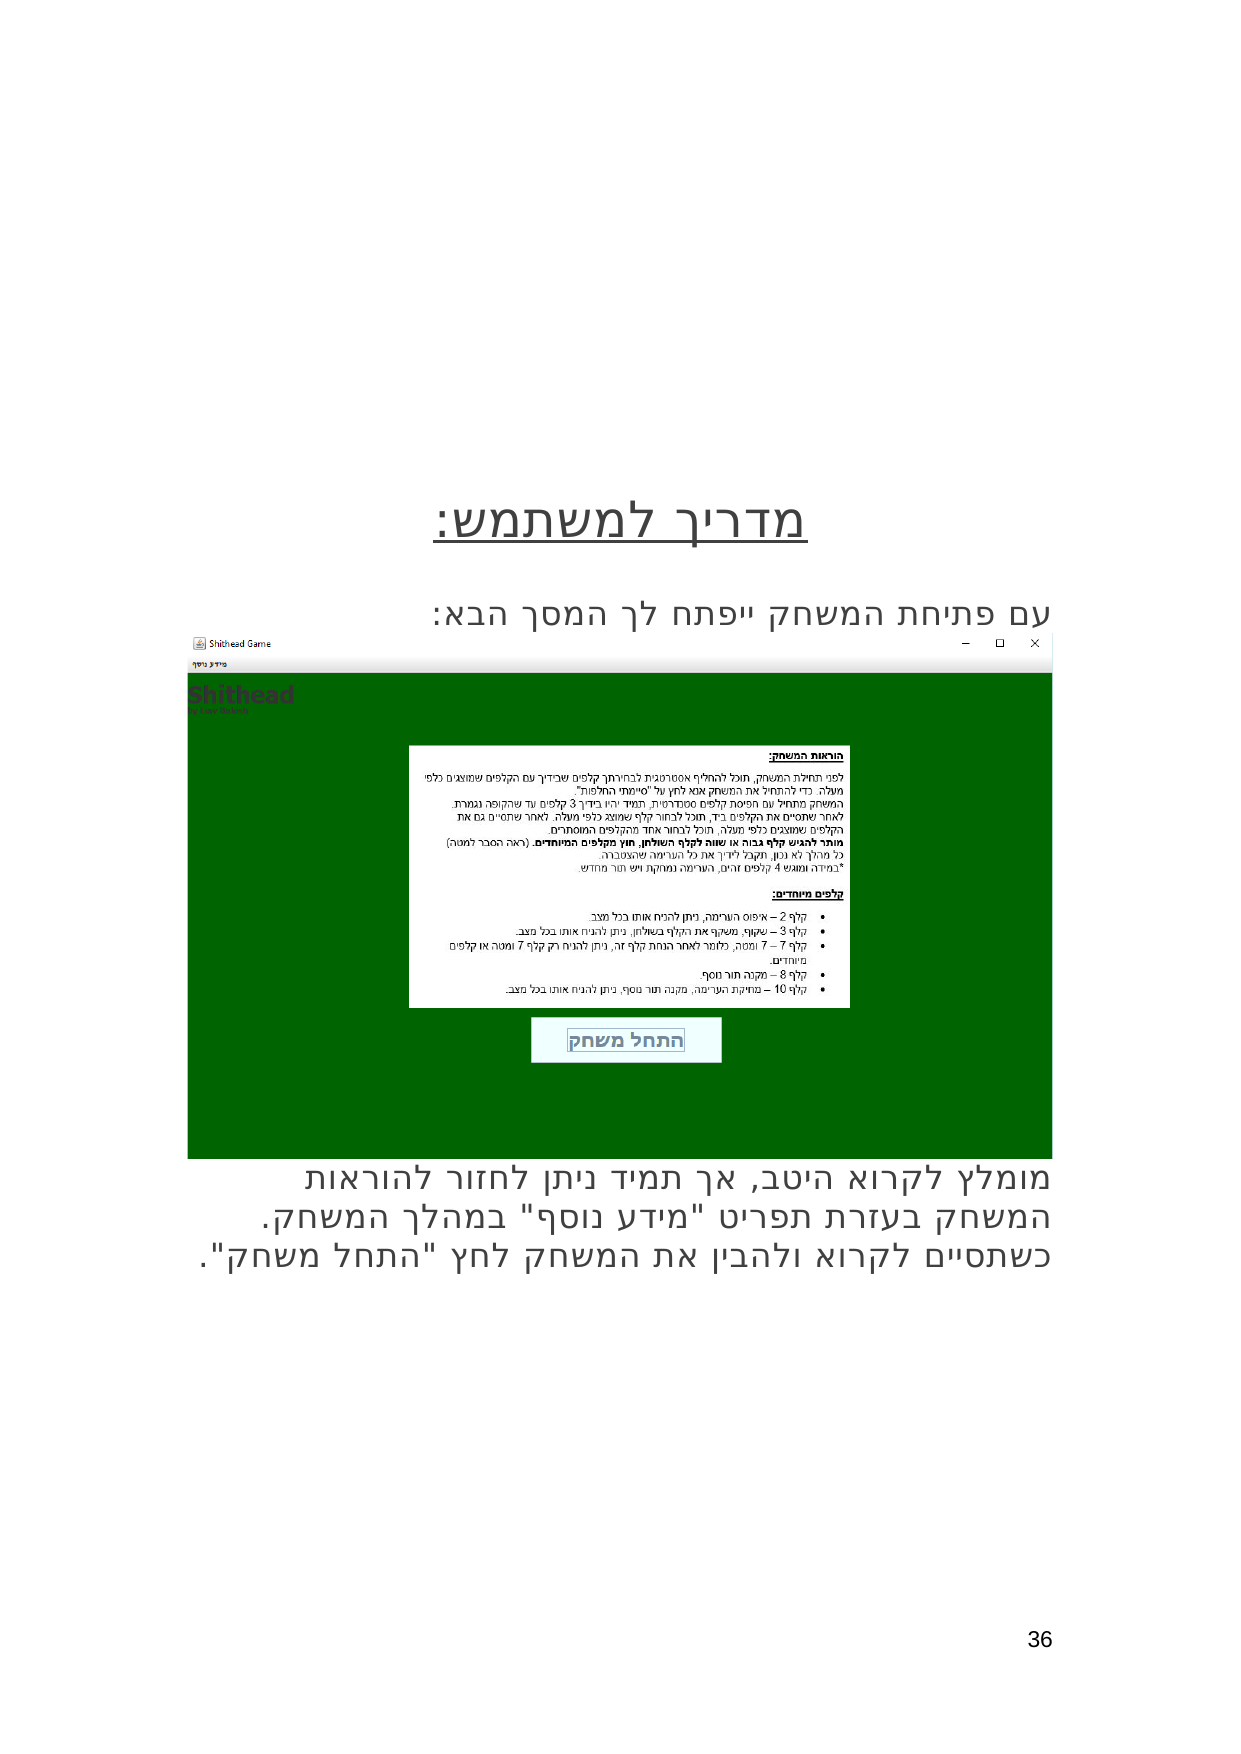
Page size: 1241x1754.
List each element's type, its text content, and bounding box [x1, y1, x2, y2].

text מדריך למשתמש: [187, 491, 1053, 549]
text מומלץ לקרוא היטב, אך תמיד ניתן לחזור להוראות המשחק בעזרת תפריט "מידע נוסף" במהלך המשחק. [187, 1159, 1053, 1236]
text כשתסיים לקרוא ולהבין את המשחק לחץ "התחל משחק". [187, 1236, 1053, 1275]
text עם פתיחת המשחק ייפתח לך המסך הבא: [187, 594, 1053, 633]
picture [187, 633, 1053, 1159]
